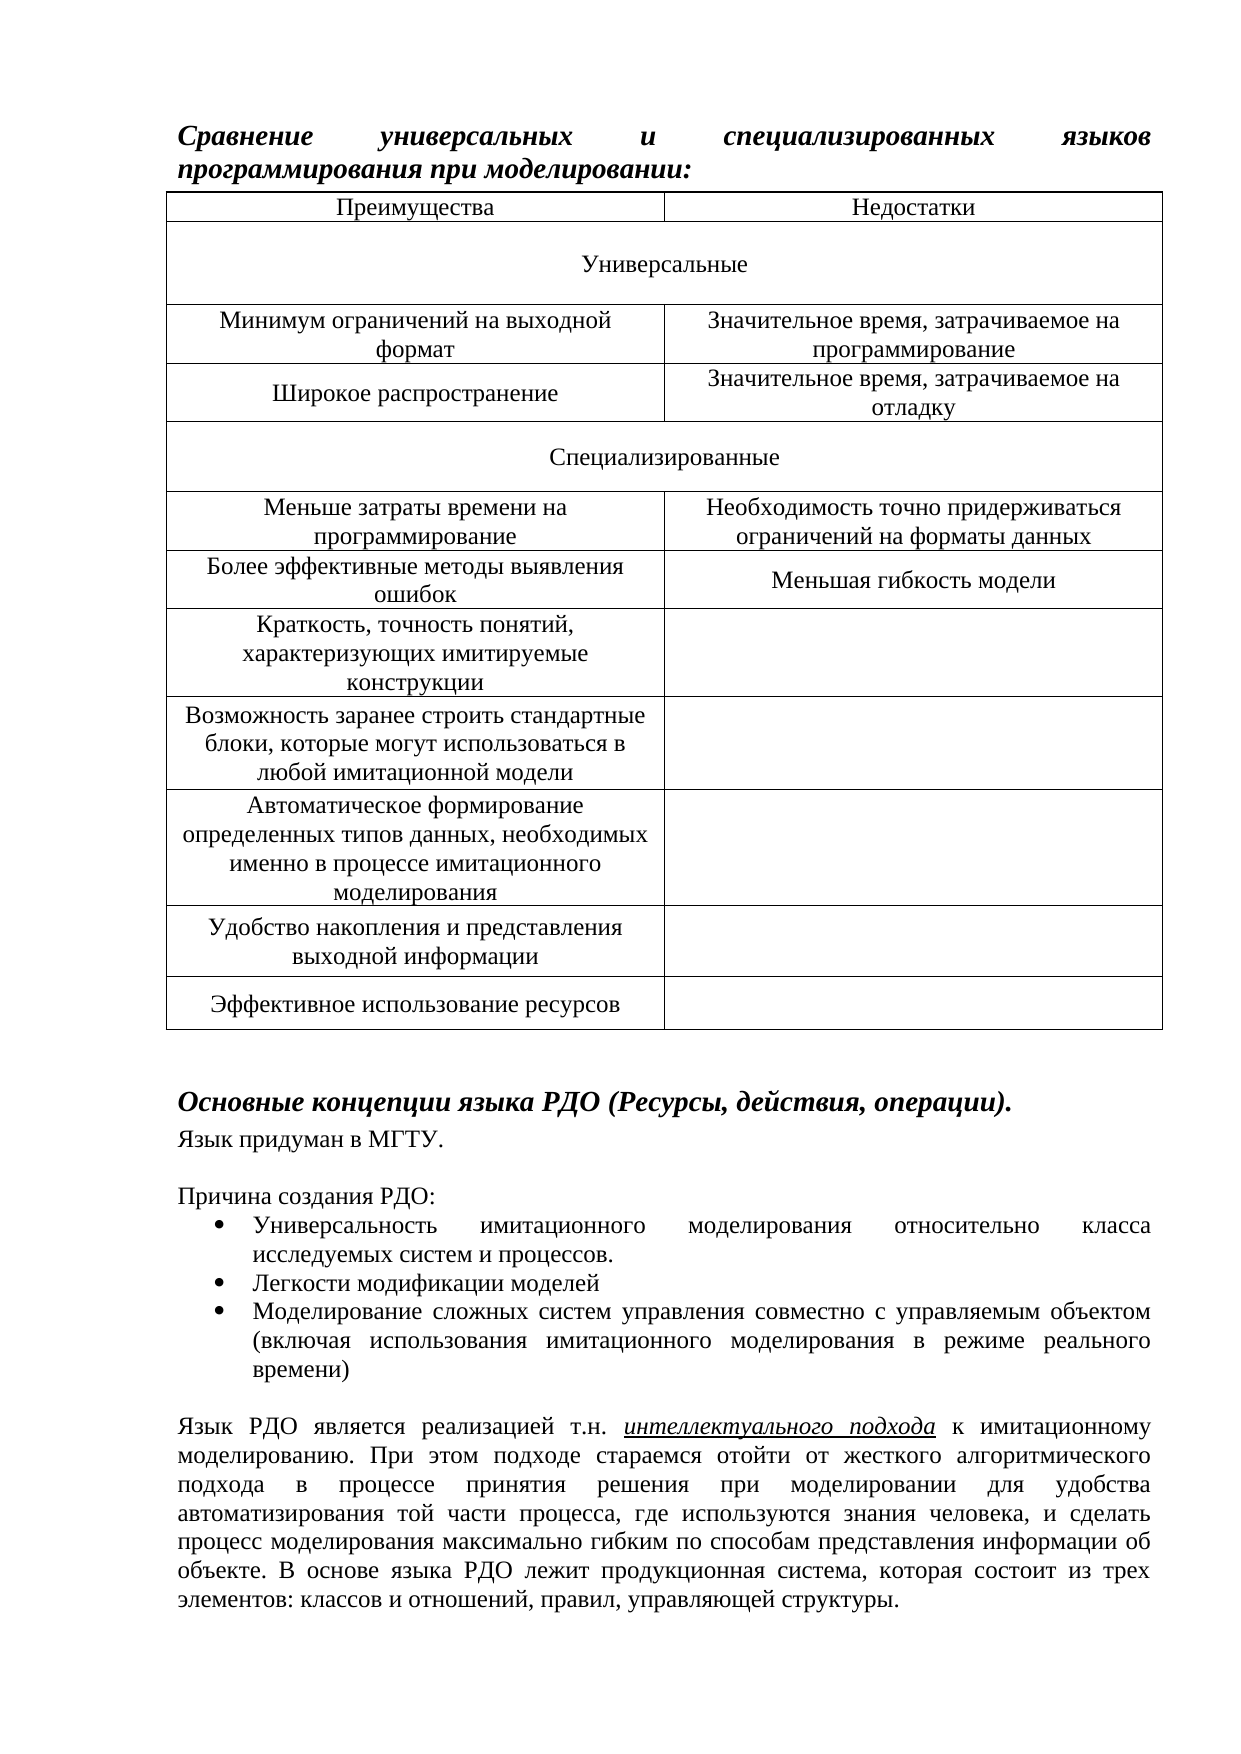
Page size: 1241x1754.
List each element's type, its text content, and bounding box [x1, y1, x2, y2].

table_cell Значительное время, затрачиваемое на программирование [665, 305, 1162, 362]
table_cell Широкое распространение [167, 364, 664, 421]
table_cell Меньшая гибкость модели [665, 551, 1162, 608]
table_cell Специализированные [167, 422, 1162, 491]
table_cell Более эффективные методы выявления ошибок [167, 551, 664, 608]
table_cell [665, 697, 1162, 789]
table_cell Возможность заранее строить стандартные блоки, которые могут использоваться в любой имитационной модели [167, 697, 664, 789]
list Легкости модификации моделей [215, 1268, 1152, 1296]
list Универсальность имитационного моделирования относительно класса исследуемых систем и процессов. [215, 1210, 1152, 1268]
list Моделирование сложных систем управления совместно с управляемым объектом (включая использования имитационного моделирования в режиме реального времени) [215, 1296, 1152, 1383]
table_cell Значительное время, затрачиваемое на отладку [665, 364, 1162, 421]
text Язык РДО является реализацией т.н. интеллектуального подхода к имитационному моделированию. При этом подходе стараемся отойти от жесткого алгоритмического подхода в процессе принятия решения при моделировании для удобства автоматизирования той части процесса, где используются знания человека, и сделать процесс моделирования максимально гибким по способам представления информации об объекте. В основе языка РДО лежит продукционная система, которая состоит из трех элементов: классов и отношений, правил, управляющей структуры. [177, 1411, 1152, 1613]
table_cell Удобство накопления и представления выходной информации [167, 906, 664, 976]
table_cell Эффективное использование ресурсов [167, 977, 664, 1029]
text Язык придуман в МГТУ. [177, 1124, 1152, 1153]
table_cell [665, 790, 1162, 905]
table_header Недостатки [665, 193, 1162, 221]
text Причина создания РДО: [177, 1181, 1152, 1210]
table_cell Меньше затраты времени на программирование [167, 492, 664, 550]
subtitle Сравнение универсальных и специализированных языков программирования при моделировании: [177, 118, 1152, 185]
table_cell Необходимость точно придерживаться ограничений на форматы данных [665, 492, 1162, 550]
table_cell Краткость, точность понятий, характеризующих имитируемые конструкции [167, 609, 664, 696]
table_cell [665, 906, 1162, 976]
table_cell Минимум ограничений на выходной формат [167, 305, 664, 362]
table_cell [665, 977, 1162, 1029]
subtitle Основные концепции языка РДО (Ресурсы, действия, операции). [177, 1084, 1152, 1118]
table_cell Автоматическое формирование определенных типов данных, необходимых именно в процессе имитационного моделирования [167, 790, 664, 905]
table_cell [665, 609, 1162, 696]
table_header Преимущества [167, 193, 664, 221]
table_cell Универсальные [167, 222, 1162, 304]
